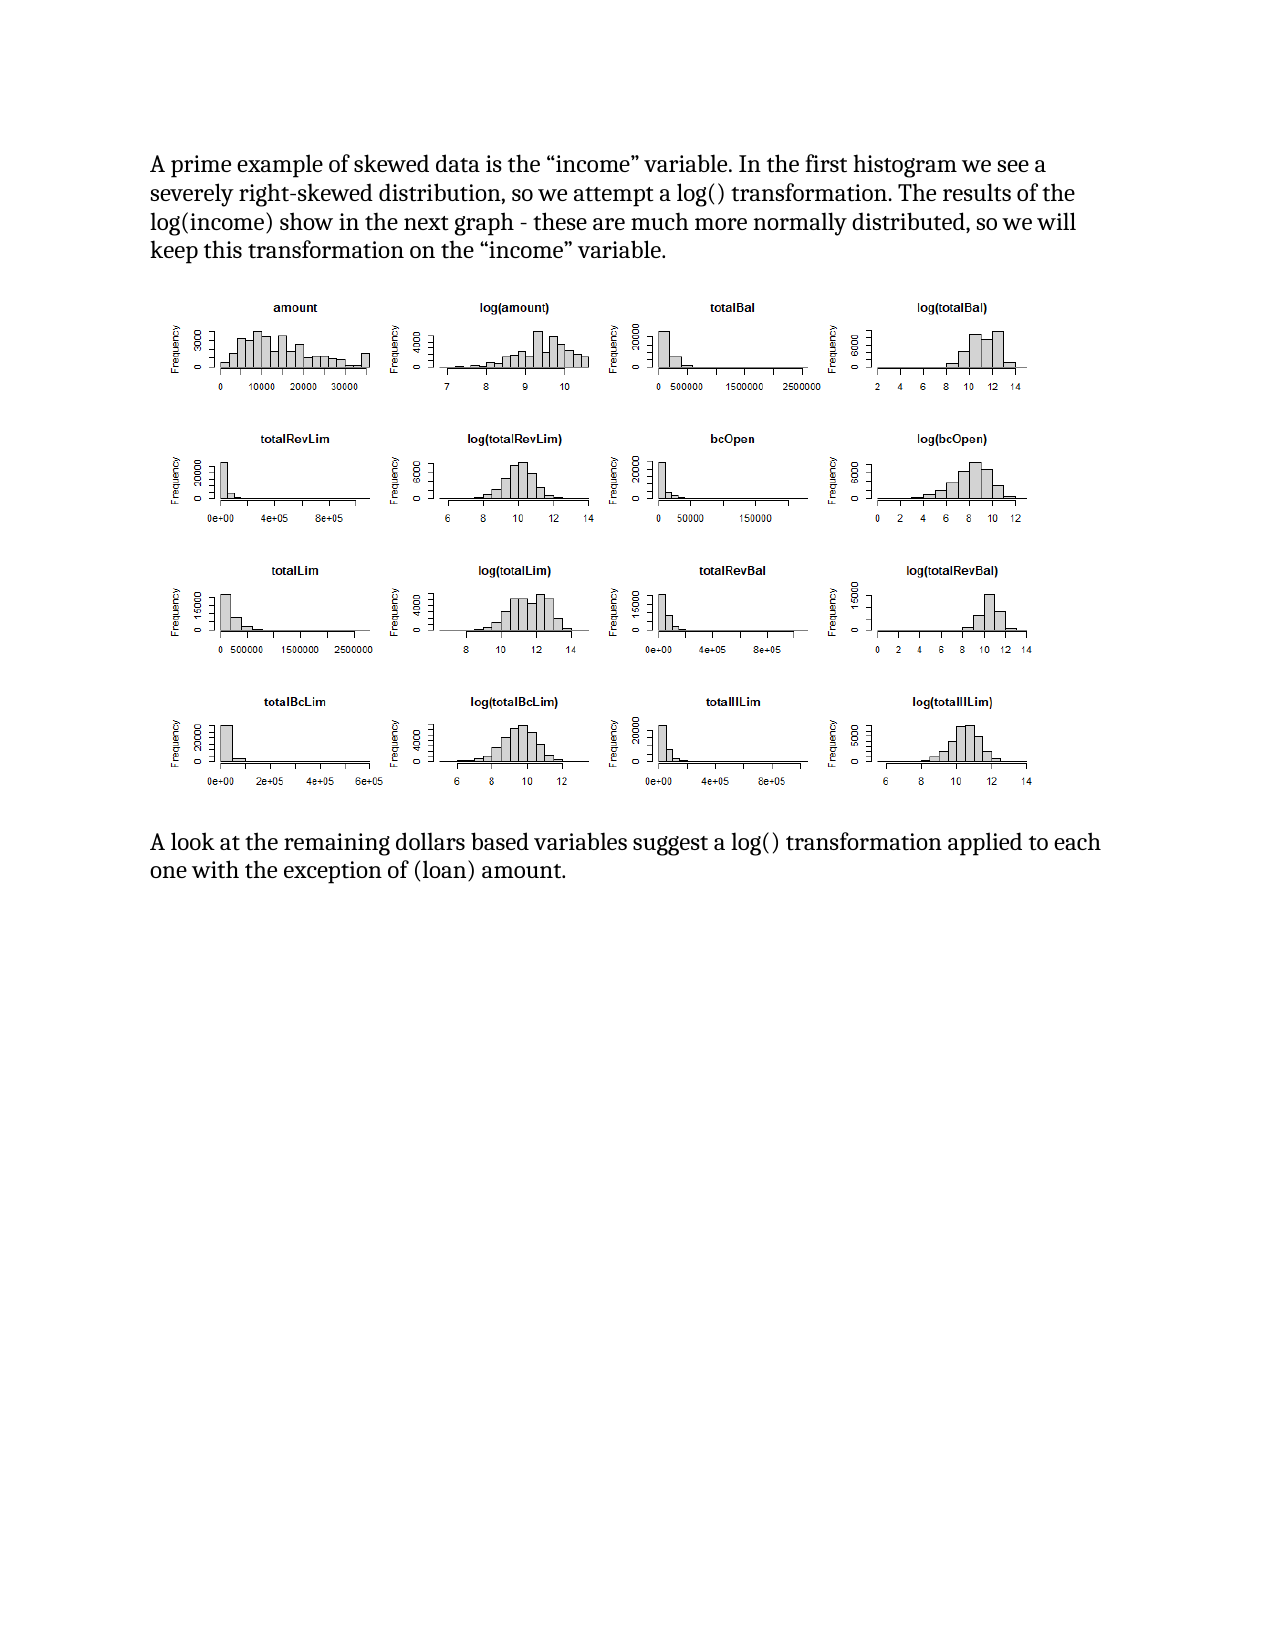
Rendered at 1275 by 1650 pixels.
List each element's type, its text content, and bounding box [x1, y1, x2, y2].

picture [168, 283, 1044, 809]
text A prime example of skewed data is the “income” variable. In the first histogram we see a severely right-skewed distribution, so we attempt a log() transformation. The results of the log(income) show in the next graph - these are much more normally distributed, so we will keep this transformation on the “income” variable. [150, 150, 1125, 265]
text A look at the remaining dollars based variables suggest a log() transformation applied to each one with the exception of (loan) amount. [150, 827, 1125, 885]
